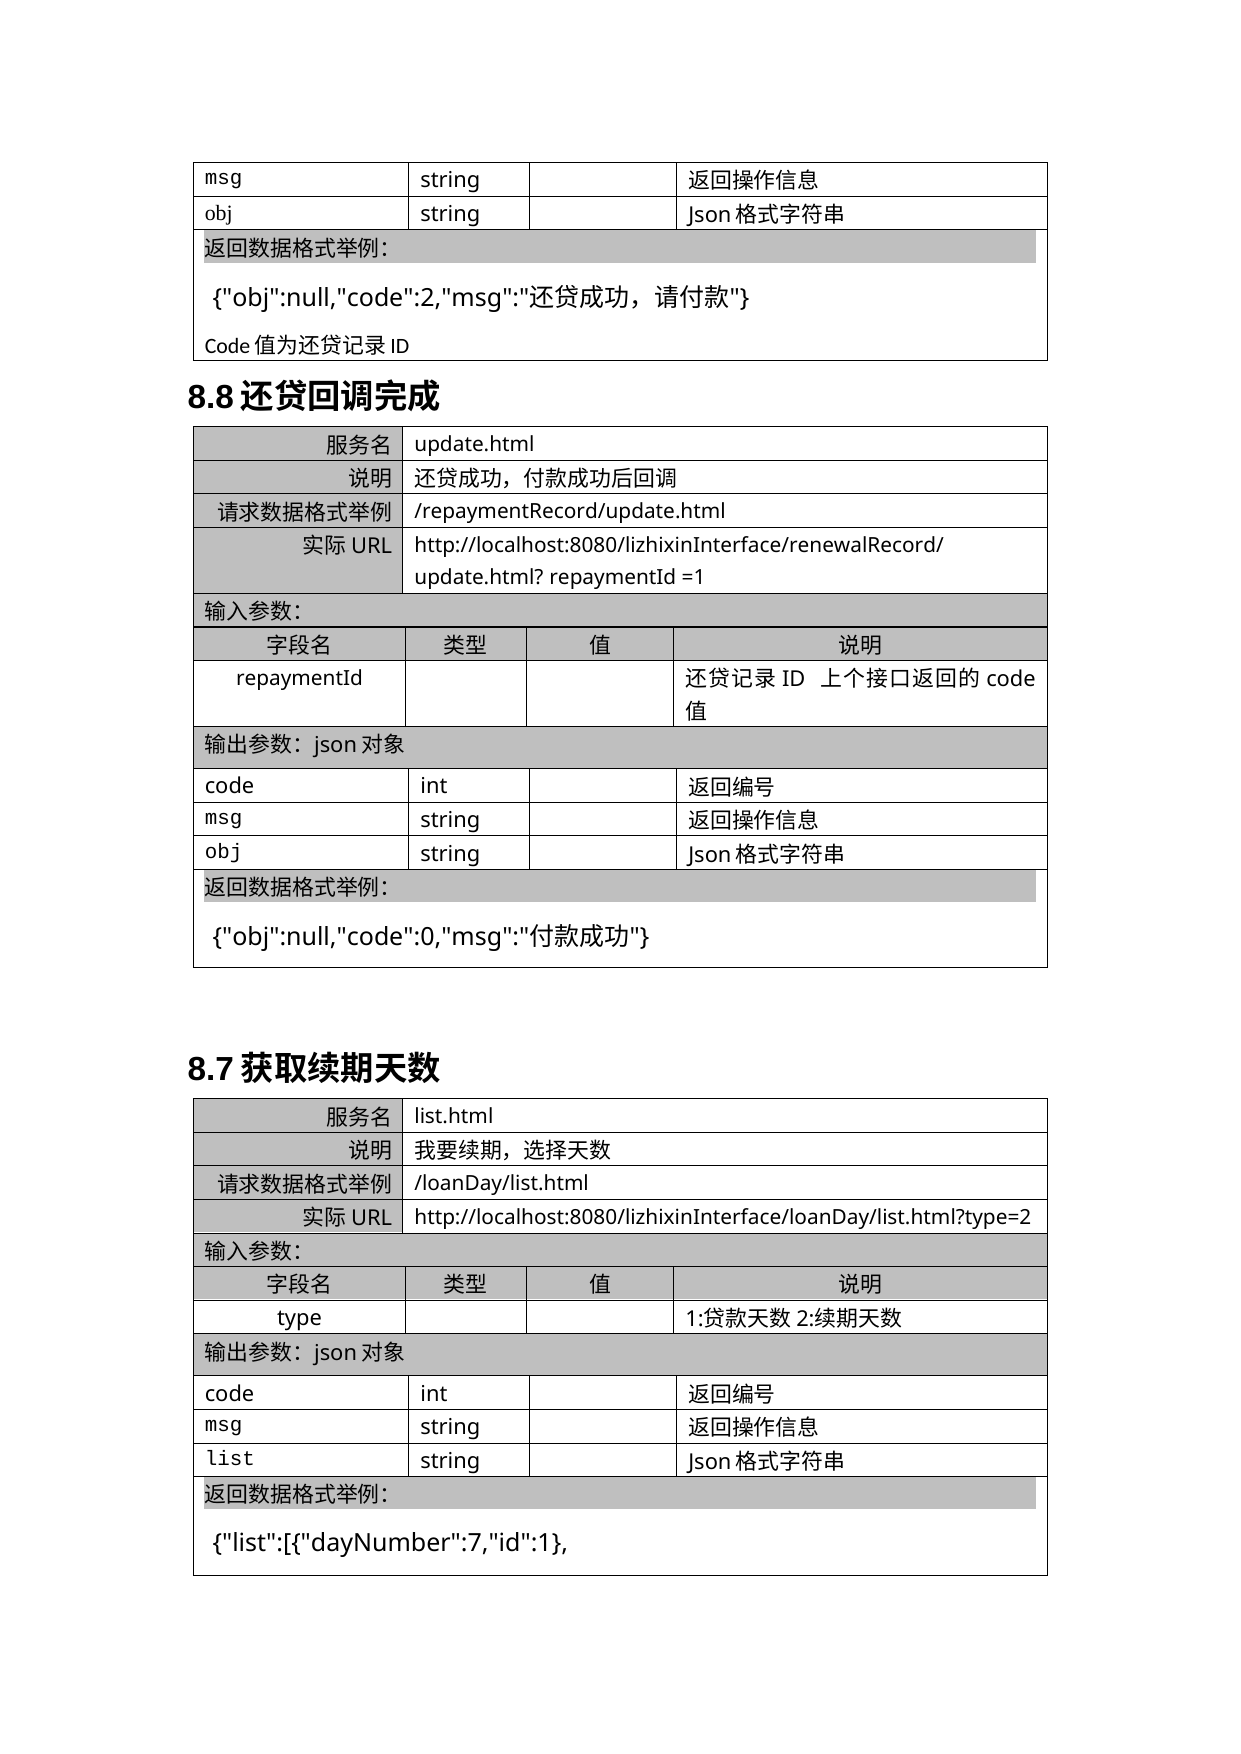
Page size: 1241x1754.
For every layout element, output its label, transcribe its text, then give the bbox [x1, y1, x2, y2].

table_cell 返回操作信息 [677, 803, 1047, 835]
table_cell 还贷成功，付款成功后回调 [403, 461, 1047, 493]
table_cell list [194, 1444, 408, 1476]
table_cell msg [194, 803, 408, 835]
table_cell [530, 769, 676, 802]
table_header 服务名 [194, 427, 402, 460]
table_cell [527, 661, 673, 726]
table_cell 说明 [674, 628, 1047, 660]
table_cell 字段名 [194, 1267, 405, 1299]
table_cell int [409, 769, 529, 802]
table_cell string [409, 163, 529, 196]
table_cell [194, 1477, 1047, 1574]
table_cell msg [194, 163, 408, 196]
table_header 服务名 [194, 1099, 402, 1132]
table_cell int [409, 1376, 529, 1409]
table_cell string [409, 1444, 529, 1476]
table_cell [530, 803, 676, 835]
table_cell Json格式字符串 [677, 1444, 1047, 1476]
table_cell [530, 197, 676, 229]
table_cell string [409, 197, 529, 229]
table_cell obj [194, 836, 408, 869]
table_cell 请求数据格式举例 [194, 494, 402, 527]
table_cell 类型 [406, 628, 526, 660]
table_cell 返回编号 [677, 1376, 1047, 1409]
table_header update.html [403, 427, 1047, 460]
table_cell 实际URL [194, 528, 402, 593]
table_cell 说明 [674, 1267, 1047, 1299]
table_cell obj [194, 197, 408, 229]
table_cell Json格式字符串 [677, 836, 1047, 869]
table_cell 我要续期，选择天数 [403, 1133, 1047, 1165]
table_cell repaymentId [194, 661, 405, 726]
table_cell [406, 1301, 526, 1333]
table_cell [530, 1410, 676, 1442]
table_cell http://localhost:8080/lizhixinInterface/loanDay/list.html?type=2 [403, 1200, 1047, 1232]
table_cell 1:贷款天数 2:续期天数 [674, 1301, 1047, 1333]
table_cell 返回操作信息 [677, 1410, 1047, 1442]
table_cell 输出参数：json对象 [194, 1334, 1047, 1375]
text 8.8还贷回调完成 [187, 361, 1053, 426]
table_cell [406, 661, 526, 726]
table_cell 返回编号 [677, 769, 1047, 802]
table_cell string [409, 1410, 529, 1442]
table_cell 实际URL [194, 1200, 402, 1232]
table_cell 返回数据格式举例： ﻿ {"obj":null,"code":0,"msg":"付款成功"} [194, 870, 1047, 967]
table_cell code [194, 1376, 408, 1409]
table_cell string [409, 836, 529, 869]
table_cell 说明 [194, 1133, 402, 1165]
table_cell Json格式字符串 [677, 197, 1047, 229]
table_cell 请求数据格式举例 [194, 1166, 402, 1199]
table_cell [530, 1444, 676, 1476]
table_cell [530, 1376, 676, 1409]
table_cell [530, 163, 676, 196]
table_cell 输出参数：json对象 [194, 727, 1047, 768]
table_cell 返回操作信息 [677, 163, 1047, 196]
table_cell 类型 [406, 1267, 526, 1299]
table_cell 输入参数： [194, 1234, 1047, 1266]
table_cell string [409, 803, 529, 835]
table_cell type [194, 1301, 405, 1333]
table_cell http://localhost:8080/lizhixinInterface/renewalRecord/update.html? repaymentId =1 [403, 528, 1047, 593]
table_cell 还贷记录ID 上个接口返回的code值 [674, 661, 1047, 726]
table_cell 字段名 [194, 628, 405, 660]
text 8.7获取续期天数 [187, 1033, 1053, 1098]
table_cell /repaymentRecord/update.html [403, 494, 1047, 527]
table_cell 值 [527, 628, 673, 660]
table_cell [530, 836, 676, 869]
table_cell /loanDay/list.html [403, 1166, 1047, 1199]
table_cell 值 [527, 1267, 673, 1299]
table_cell msg [194, 1410, 408, 1442]
table_cell code [194, 769, 408, 802]
table_cell [527, 1301, 673, 1333]
table_cell 返回数据格式举例： ﻿ {"obj":null,"code":2,"msg":"还贷成功，请付款"} Code值为还贷记录ID [194, 230, 1047, 360]
table_header list.html [403, 1099, 1047, 1132]
table_cell 说明 [194, 461, 402, 493]
table_cell 输入参数： [194, 594, 1047, 626]
